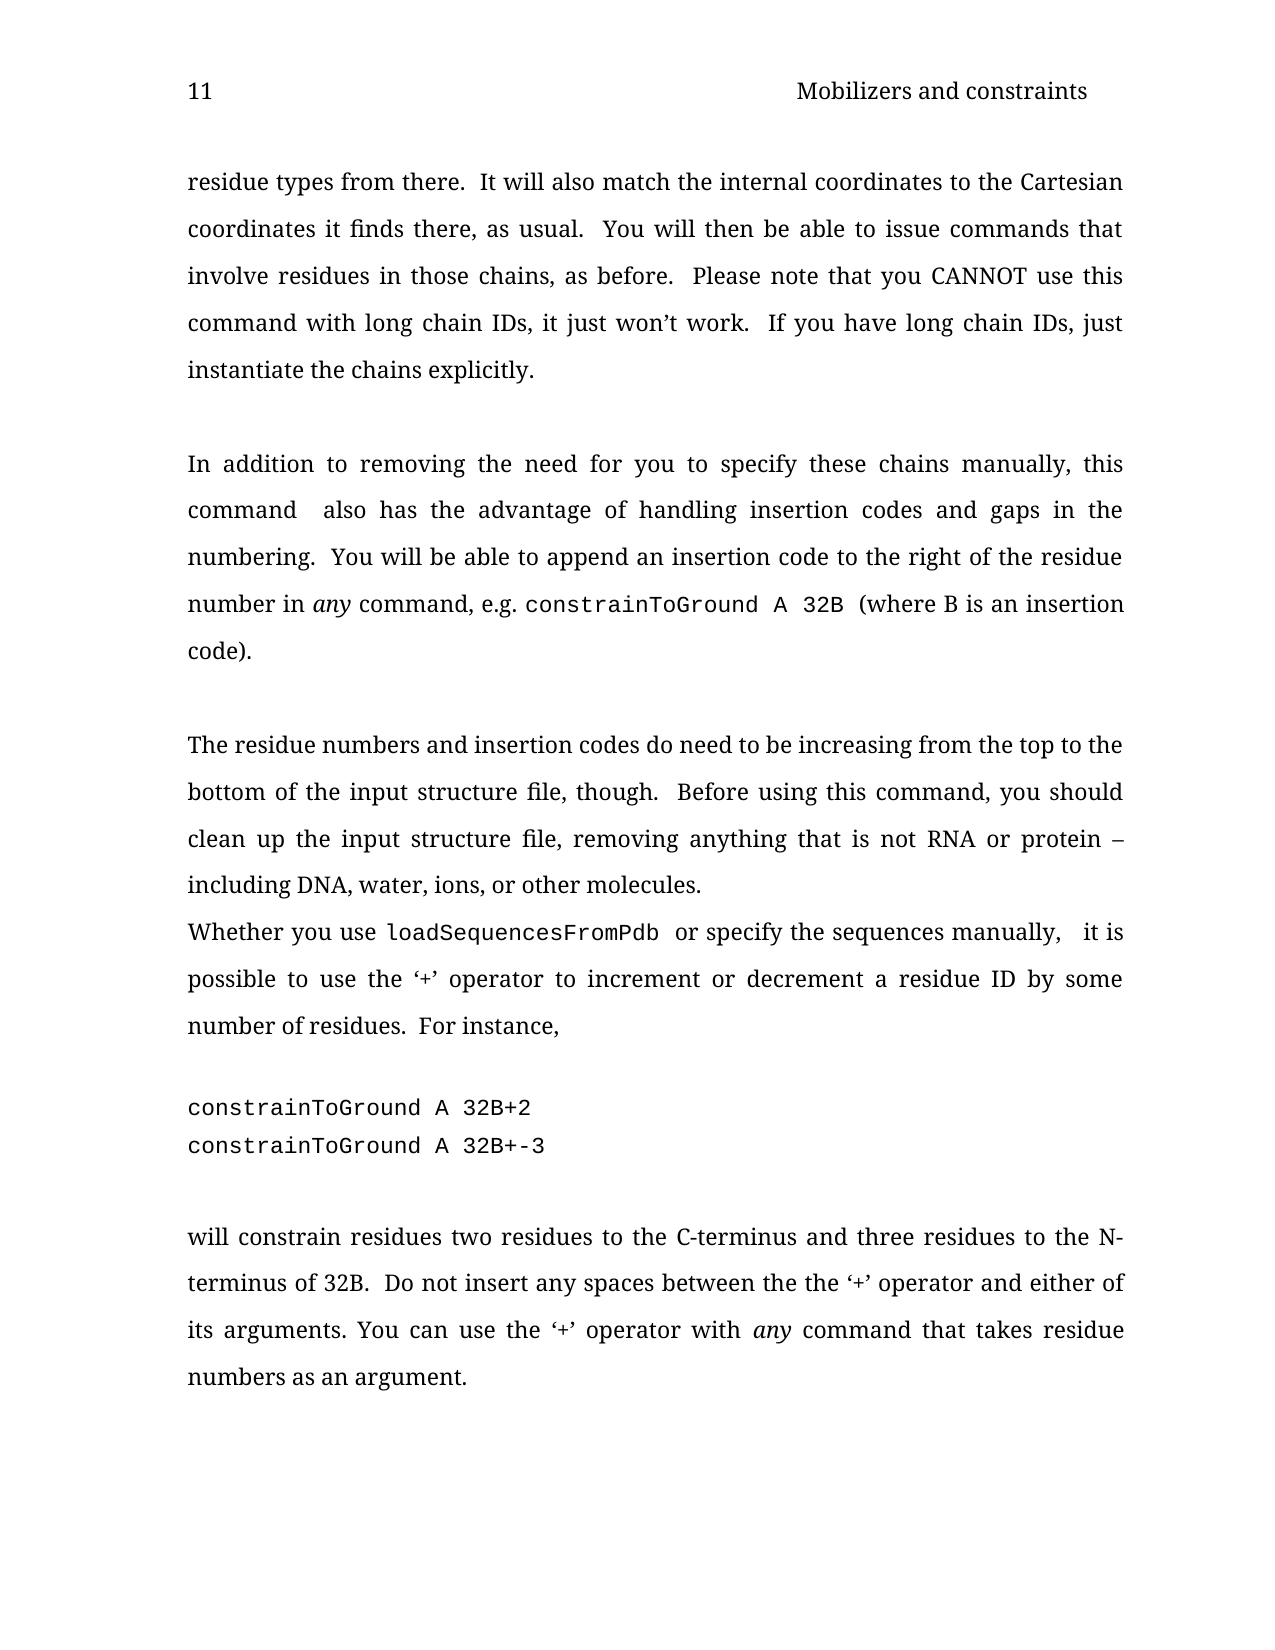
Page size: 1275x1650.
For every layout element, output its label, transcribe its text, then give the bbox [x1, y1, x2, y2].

text Whether you use loadSequencesFromPdb or specify the sequences manually, it is possible to use the ‘+’ operator to increment or decrement a residue ID by some number of residues. For instance, [187, 916, 1125, 1041]
text constrainToGround A 32B+-3 [187, 1135, 1125, 1161]
text will constrain residues two residues to the C-terminus and three residues to the N-terminus of 32B. Do not insert any spaces between the the ‘+’ operator and either of its arguments. You can use the ‘+’ operator with any command that takes residue numbers as an argument. [187, 1221, 1125, 1392]
text The residue numbers and insertion codes do need to be increasing from the top to the bottom of the input structure file, though. Before using this command, you should clean up the input structure file, removing anything that is not RNA or protein – including DNA, water, ions, or other molecules. [187, 729, 1125, 901]
text constrainToGround A 32B+2 [187, 1096, 1125, 1122]
text In addition to removing the need for you to specify these chains manually, this command also has the advantage of handling insertion codes and gaps in the numbering. You will be able to append an insertion code to the right of the residue number in any command, e.g. constrainToGround A 32B (where B is an insertion code). [187, 447, 1125, 666]
